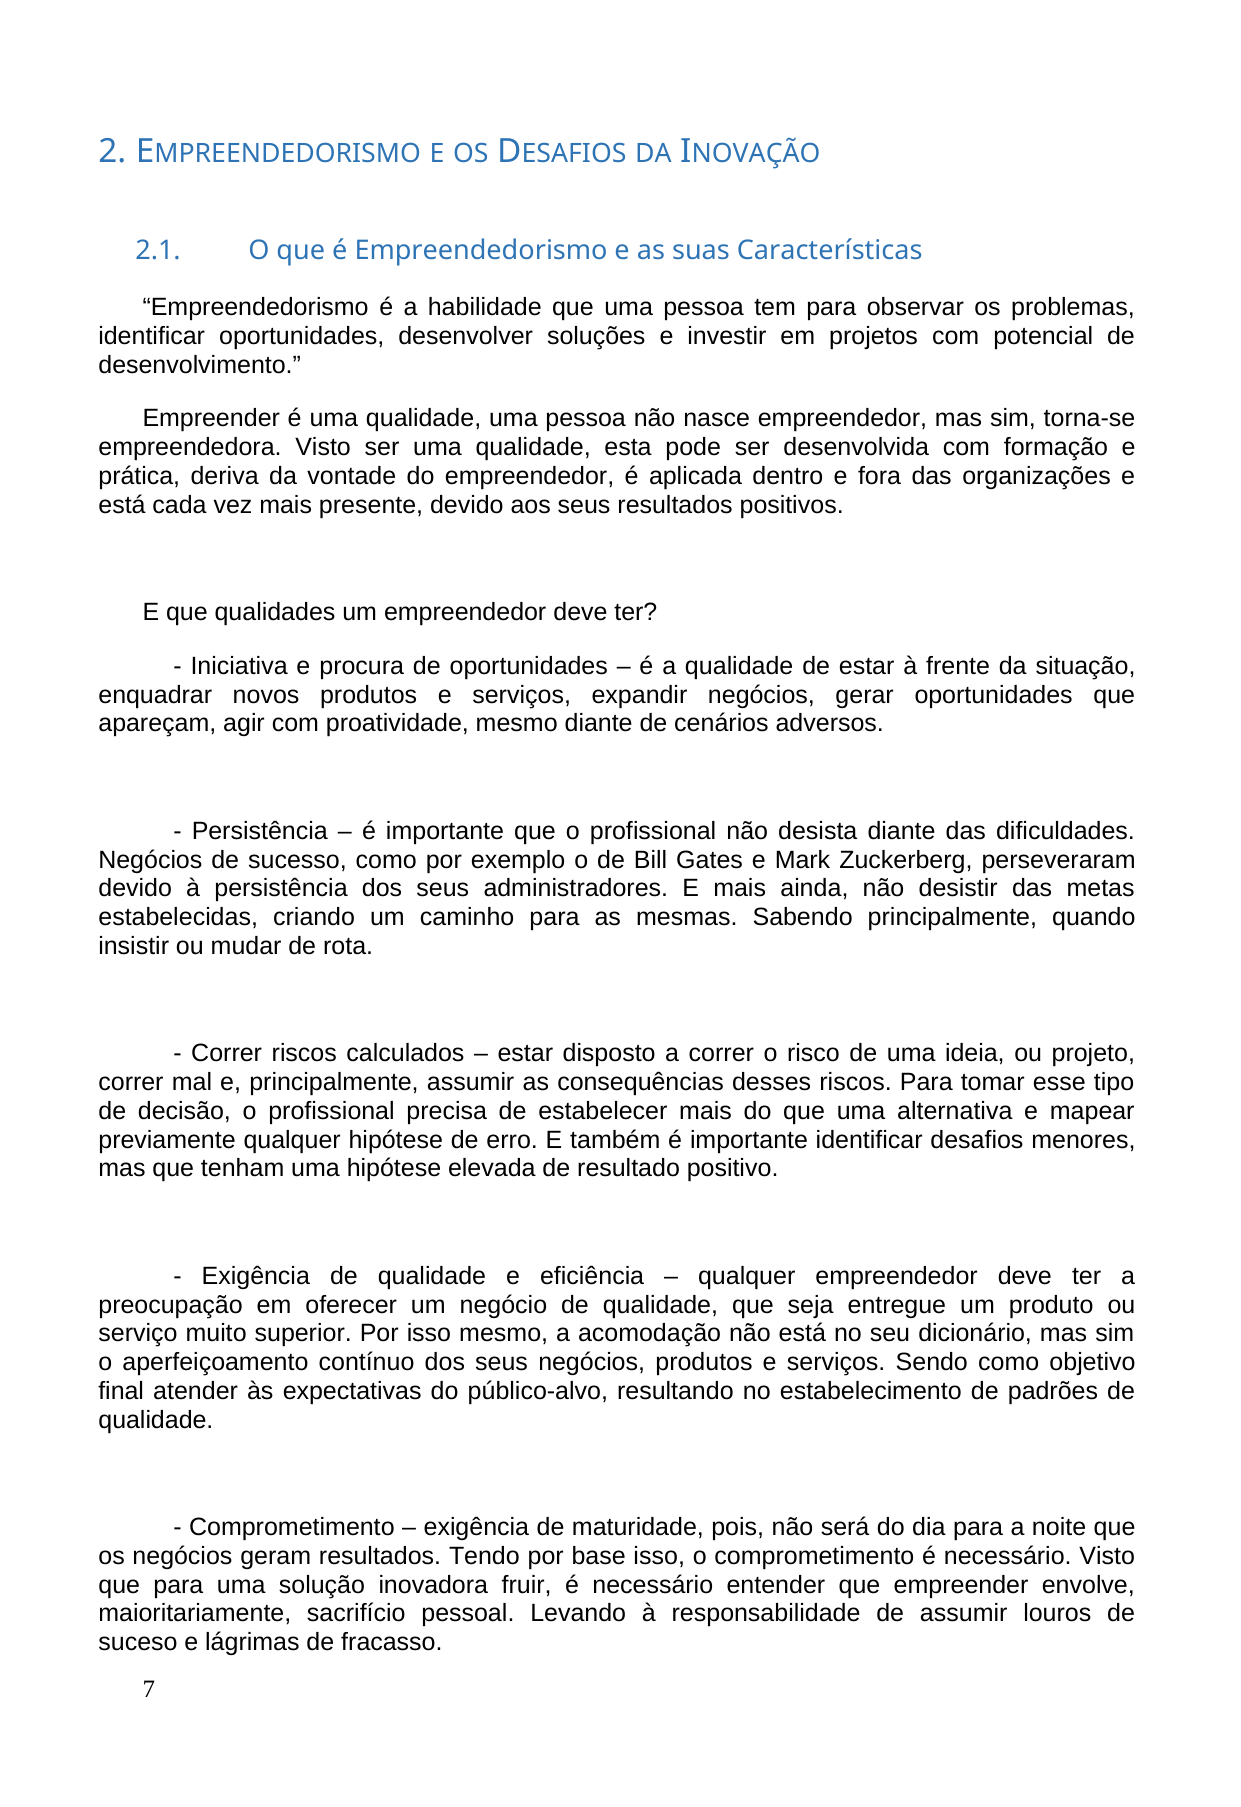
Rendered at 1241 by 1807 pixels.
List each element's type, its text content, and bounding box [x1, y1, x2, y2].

subtitle Empreendedorismo e os Desafios da Inovação [98, 127, 1137, 172]
text - Persistência – é importante que o profissional não desista diante das dificuldades. Negócios de sucesso, como por exemplo o de Bill Gates e Mark Zuckerberg, perseveraram devido à persistência dos seus administradores. E mais ainda, não desistir das metas estabelecidas, criando um caminho para as mesmas. Sabendo principalmente, quando insistir ou mudar de rota. [98, 816, 1137, 960]
text - Iniciativa e procura de oportunidades – é a qualidade de estar à frente da situação, enquadrar novos produtos e serviços, expandir negócios, gerar oportunidades que apareçam, agir com proatividade, mesmo diante de cenários adversos. [98, 651, 1137, 737]
text Empreender é uma qualidade, uma pessoa não nasce empreendedor, mas sim, torna-se empreendedora. Visto ser uma qualidade, esta pode ser desenvolvida com formação e prática, deriva da vontade do empreendedor, é aplicada dentro e fora das organizações e está cada vez mais presente, devido aos seus resultados positivos. [98, 403, 1137, 518]
text E que qualidades um empreendedor deve ter? [98, 597, 1137, 626]
subtitle O que é Empreendedorismo e as suas Características [135, 230, 1137, 267]
text - Exigência de qualidade e eficiência – qualquer empreendedor deve ter a preocupação em oferecer um negócio de qualidade, que seja entregue um produto ou serviço muito superior. Por isso mesmo, a acomodação não está no seu dicionário, mas sim o aperfeiçoamento contínuo dos seus negócios, produtos e serviços. Sendo como objetivo final atender às expectativas do público-alvo, resultando no estabelecimento de padrões de qualidade. [98, 1261, 1137, 1433]
text - Comprometimento – exigência de maturidade, pois, não será do dia para a noite que os negócios geram resultados. Tendo por base isso, o comprometimento é necessário. Visto que para uma solução inovadora fruir, é necessário entender que empreender envolve, maioritariamente, sacrifício pessoal. Levando à responsabilidade de assumir louros de suceso e lágrimas de fracasso. [98, 1512, 1137, 1656]
text “Empreendedorismo é a habilidade que uma pessoa tem para observar os problemas, identificar oportunidades, desenvolver soluções e investir em projetos com potencial de desenvolvimento.” [98, 292, 1137, 378]
text - Correr riscos calculados – estar disposto a correr o risco de uma ideia, ou projeto, correr mal e, principalmente, assumir as consequências desses riscos. Para tomar esse tipo de decisão, o profissional precisa de estabelecer mais do que uma alternativa e mapear previamente qualquer hipótese de erro. E também é importante identificar desafios menores, mas que tenham uma hipótese elevada de resultado positivo. [98, 1038, 1137, 1182]
